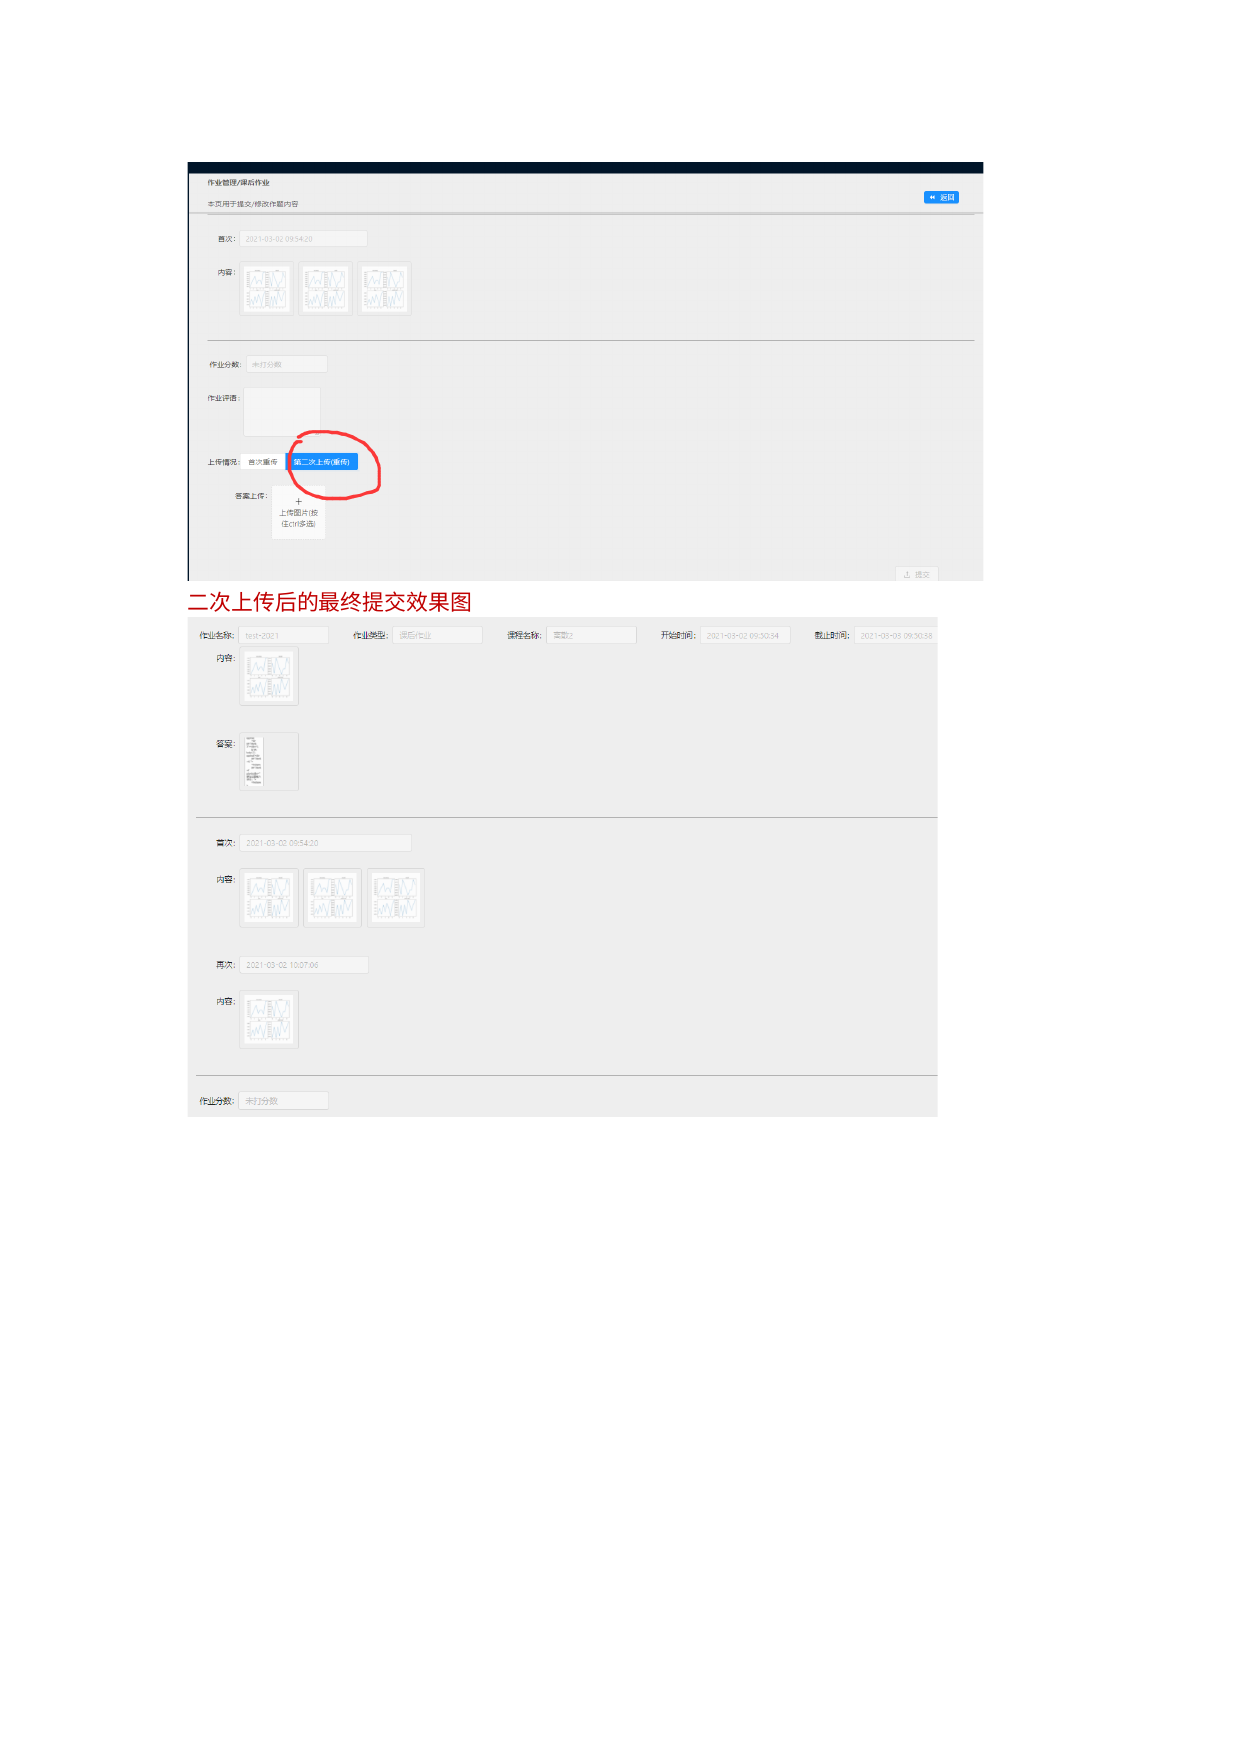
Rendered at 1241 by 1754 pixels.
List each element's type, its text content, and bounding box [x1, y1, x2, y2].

picture [187, 162, 984, 581]
picture [187, 617, 938, 1117]
text 二次上传后的最终提交效果图 [187, 584, 1053, 617]
